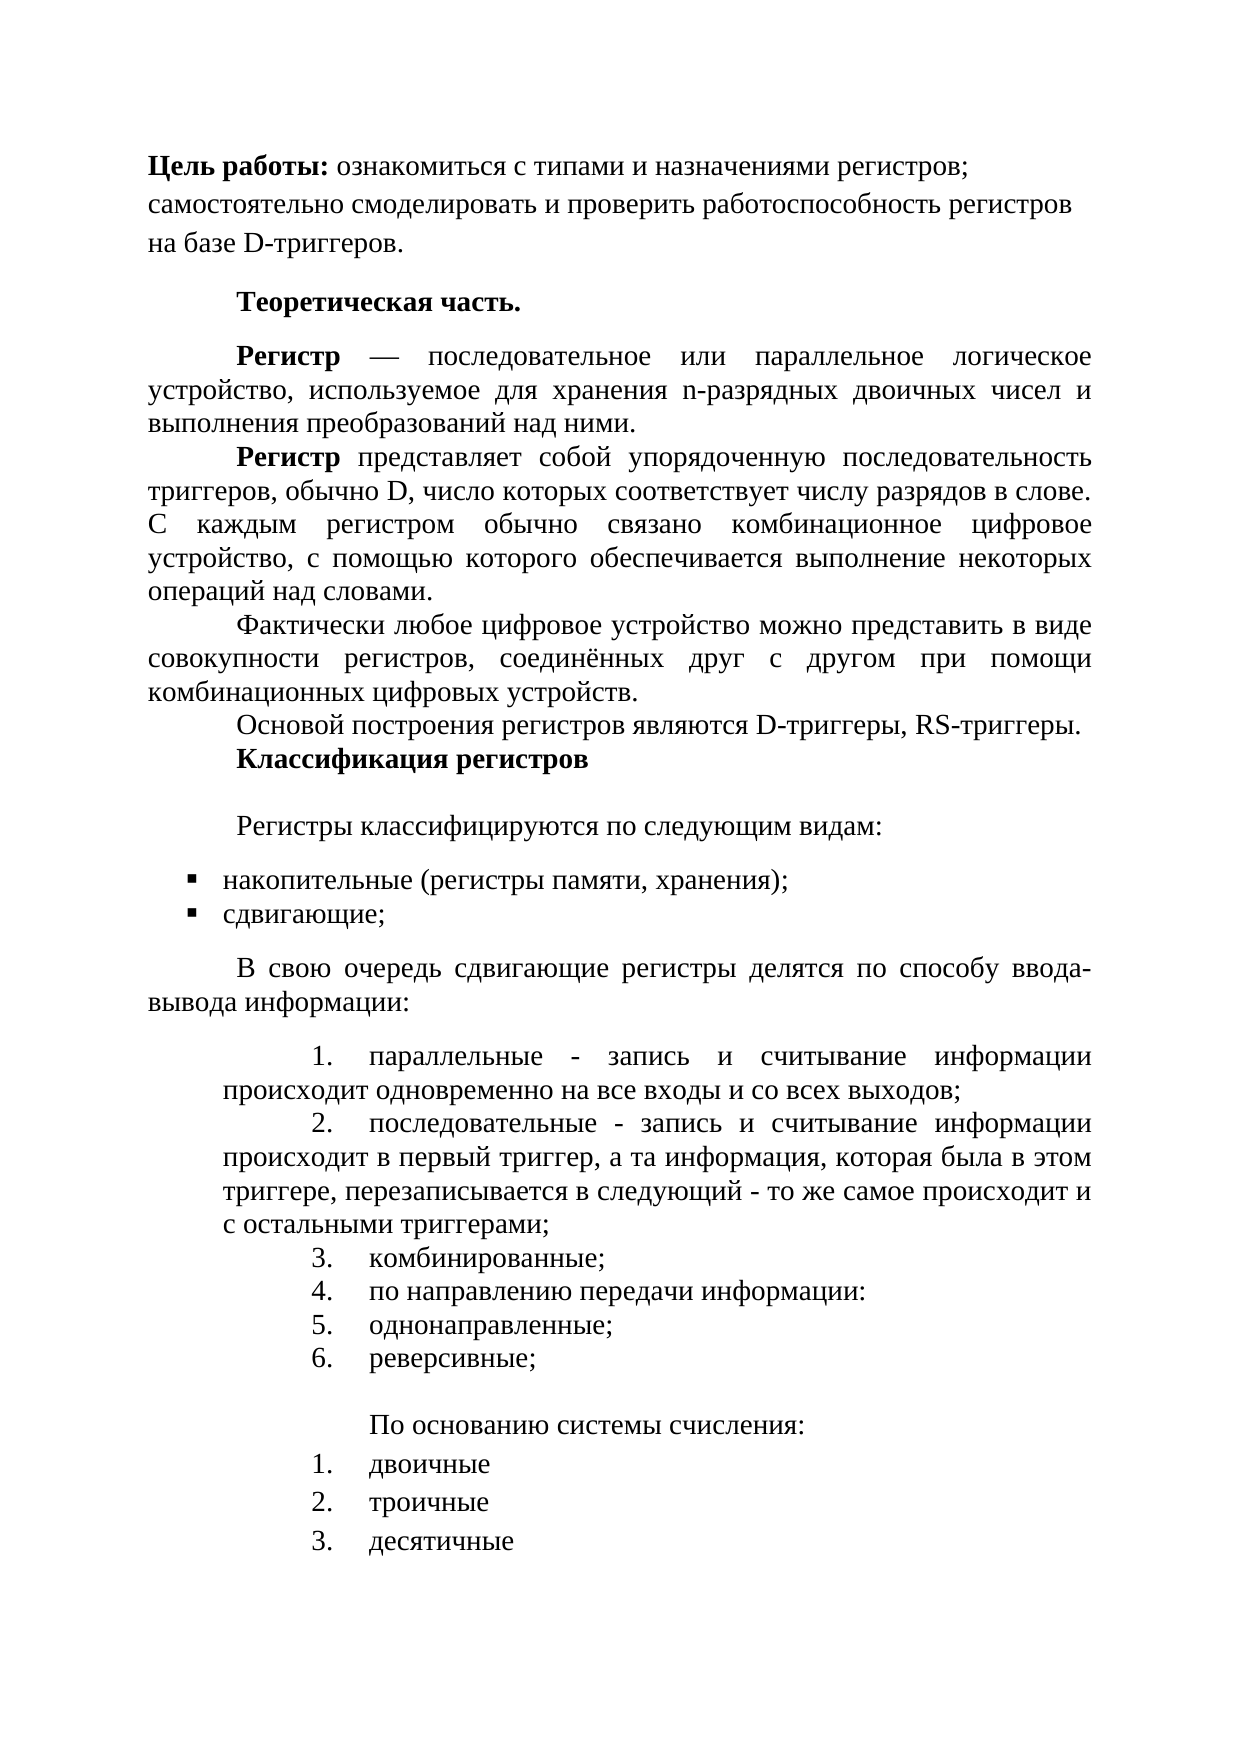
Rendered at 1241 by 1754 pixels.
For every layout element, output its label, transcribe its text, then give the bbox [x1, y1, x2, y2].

text Основой построения регистров являются D-триггеры, RS-триггеры. [148, 707, 1093, 741]
list реверсивные; [223, 1340, 1093, 1374]
text В свою очередь сдвигающие регистры делятся по способу ввода-вывода информации: [148, 951, 1093, 1018]
text Классификация регистров [148, 741, 1093, 774]
list накопительные (регистры памяти, хранения); [185, 862, 1093, 896]
text Регистр — последовательное или параллельное логическое устройство, используемое для хранения n-разрядных двоичных чисел и выполнения преобразований над ними. [148, 338, 1093, 439]
list однонаправленные; [223, 1307, 1093, 1340]
list двоичные [223, 1446, 1093, 1479]
text Регистр представляет собой упорядоченную последовательность триггеров, обычно D, число которых соответствует числу разрядов в слове. С каждым регистром обычно связано комбинационное цифровое устройство, с помощью которого обеспечивается выполнение некоторых операций над словами. [148, 439, 1093, 607]
text Фактически любое цифровое устройство можно представить в виде совокупности регистров, соединённых друг с другом при помощи комбинационных цифровых устройств. [148, 607, 1093, 707]
list по направлению передачи информации: [223, 1273, 1093, 1307]
list сдвигающие; [185, 896, 1093, 930]
list параллельные - запись и считывание информации происходит одновременно на все входы и со всех выходов; [223, 1038, 1093, 1106]
list десятичные [223, 1523, 1093, 1557]
list комбинированные; [223, 1240, 1093, 1273]
text Регистры классифицируются по следующим видам: [148, 808, 1093, 842]
list По основанию системы счисления: [223, 1407, 1093, 1441]
text Теоретическая часть. [148, 284, 1093, 318]
list последовательные - запись и считывание информации происходит в первый триггер, а та информация, которая была в этом триггере, перезаписывается в следующий - то же самое происходит и с остальными триггерами; [223, 1106, 1093, 1240]
list троичные [223, 1484, 1093, 1518]
text Цель работы: ознакомиться с типами и назначениями регистров; самостоятельно смоделировать и проверить работоспособность регистров на базе D-триггеров. [148, 148, 1093, 258]
